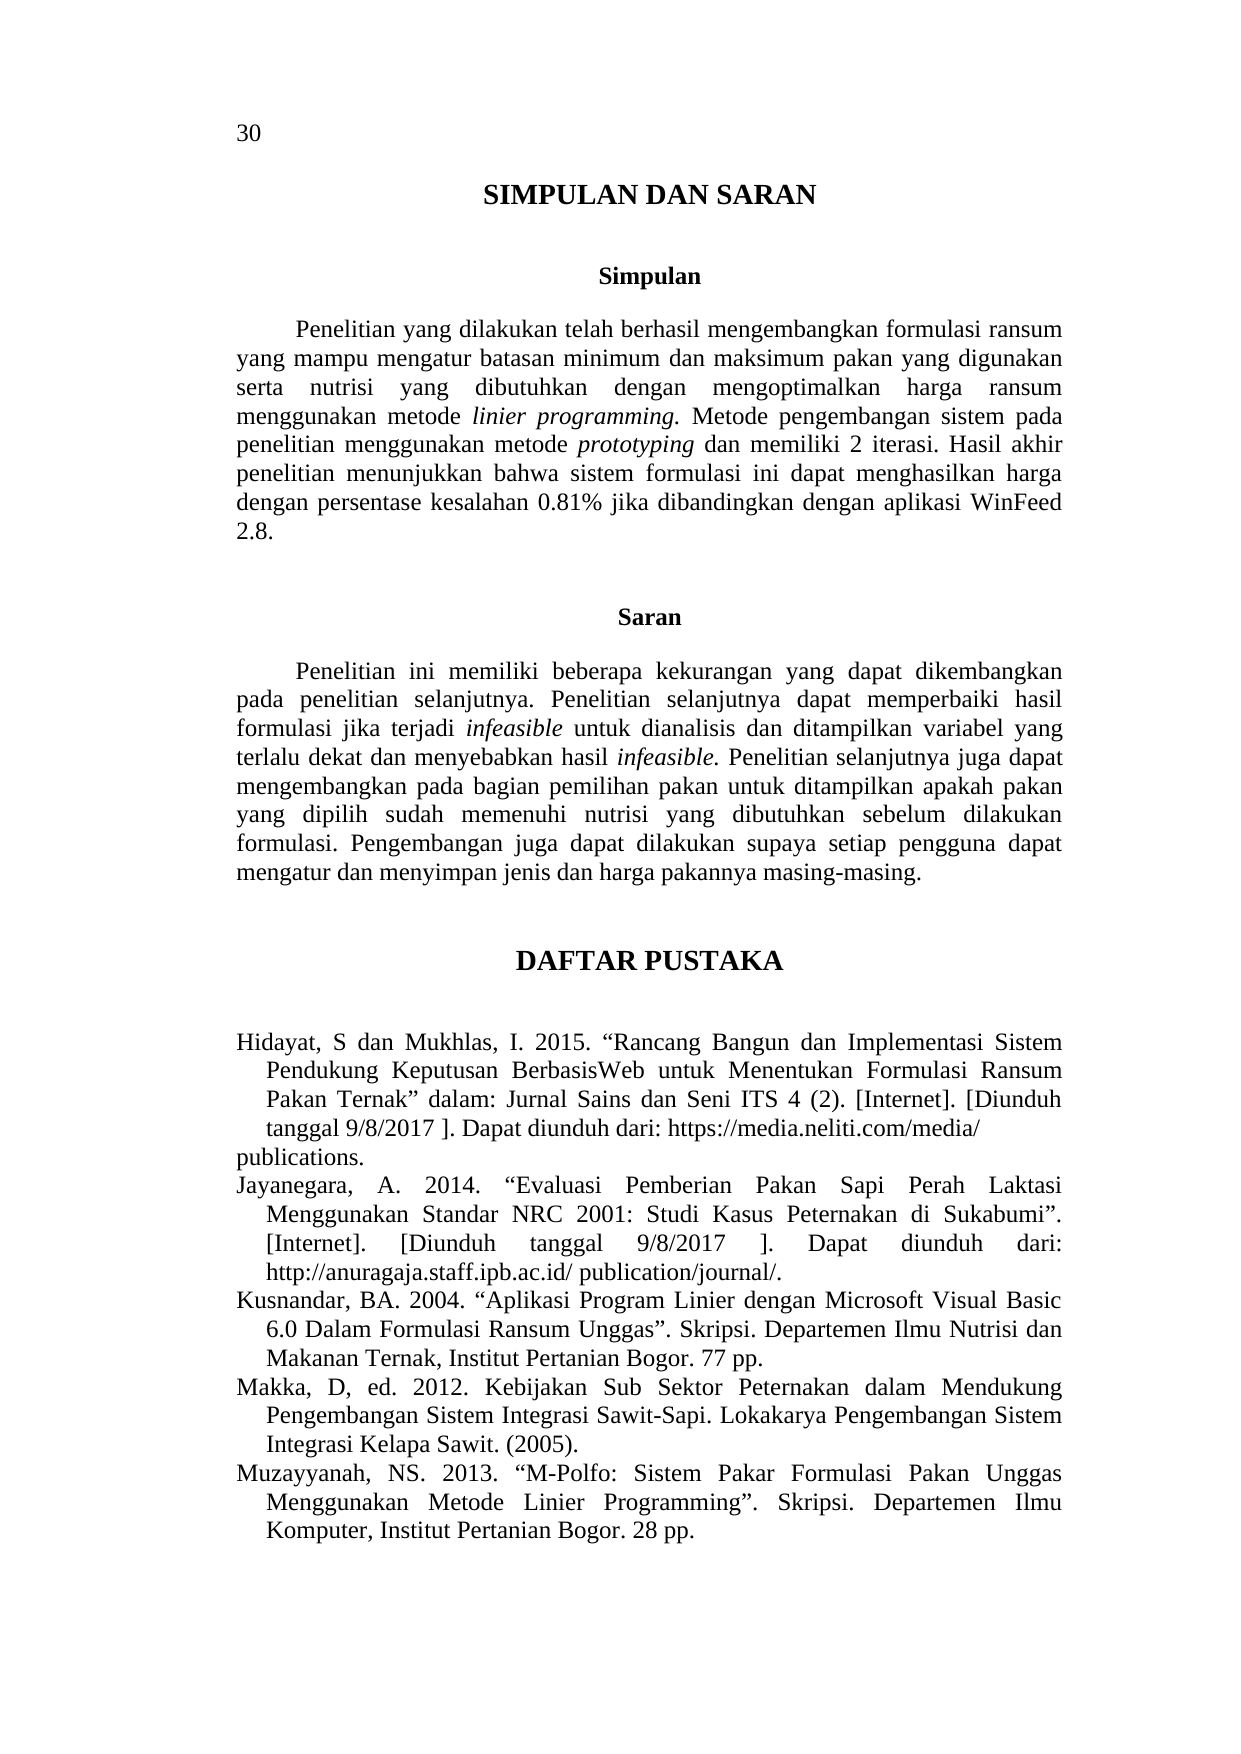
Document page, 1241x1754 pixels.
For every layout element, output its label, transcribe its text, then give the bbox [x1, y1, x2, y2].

subtitle Saran [236, 602, 1063, 631]
subtitle SIMPULAN DAN SARAN [236, 177, 1063, 211]
subtitle Simpulan [236, 261, 1063, 289]
text Makka, D, ed. 2012. Kebijakan Sub Sektor Peternakan dalam Mendukung Pengembangan Sistem Integrasi Sawit-Sapi. Lokakarya Pengembangan Sistem Integrasi Kelapa Sawit. (2005). [236, 1372, 1063, 1458]
text Penelitian ini memiliki beberapa kekurangan yang dapat dikembangkan pada penelitian selanjutnya. Penelitian selanjutnya dapat memperbaiki hasil formulasi jika terjadi infeasible untuk dianalisis dan ditampilkan variabel yang terlalu dekat dan menyebabkan hasil infeasible. Penelitian selanjutnya juga dapat mengembangkan pada bagian pemilihan pakan untuk ditampilkan apakah pakan yang dipilih sudah memenuhi nutrisi yang dibutuhkan sebelum dilakukan formulasi. Pengembangan juga dapat dilakukan supaya setiap pengguna dapat mengatur dan menyimpan jenis dan harga pakannya masing-masing. [236, 656, 1063, 886]
text publications. [236, 1142, 1063, 1171]
text Muzayyanah, NS. 2013. “M-Polfo: Sistem Pakar Formulasi Pakan Unggas Menggunakan Metode Linier Programming”. Skripsi. Departemen Ilmu Komputer, Institut Pertanian Bogor. 28 pp. [236, 1458, 1063, 1544]
text Kusnandar, BA. 2004. “Aplikasi Program Linier dengan Microsoft Visual Basic 6.0 Dalam Formulasi Ransum Unggas”. Skripsi. Departemen Ilmu Nutrisi dan Makanan Ternak, Institut Pertanian Bogor. 77 pp. [236, 1286, 1063, 1372]
text Hidayat, S dan Mukhlas, I. 2015. “Rancang Bangun dan Implementasi Sistem Pendukung Keputusan BerbasisWeb untuk Menentukan Formulasi Ransum Pakan Ternak” dalam: Jurnal Sains dan Seni ITS 4 (2). [Internet]. [Diunduh tanggal 9/8/2017 ]. Dapat diunduh dari: https://media.neliti.com/media/ [236, 1027, 1063, 1142]
text Jayanegara, A. 2014. “Evaluasi Pemberian Pakan Sapi Perah Laktasi Menggunakan Standar NRC 2001: Studi Kasus Peternakan di Sukabumi”. [Internet]. [Diunduh tanggal 9/8/2017 ]. Dapat diunduh dari: http://anuragaja.staff.ipb.ac.id/ publication/journal/. [236, 1171, 1063, 1286]
text Penelitian yang dilakukan telah berhasil mengembangkan formulasi ransum yang mampu mengatur batasan minimum dan maksimum pakan yang digunakan serta nutrisi yang dibutuhkan dengan mengoptimalkan harga ransum menggunakan metode linier programming. Metode pengembangan sistem pada penelitian menggunakan metode prototyping dan memiliki 2 iterasi. Hasil akhir penelitian menunjukkan bahwa sistem formulasi ini dapat menghasilkan harga dengan persentase kesalahan 0.81% jika dibandingkan dengan aplikasi WinFeed 2.8. [236, 314, 1063, 544]
subtitle DAFTAR PUSTAKA [236, 943, 1063, 977]
